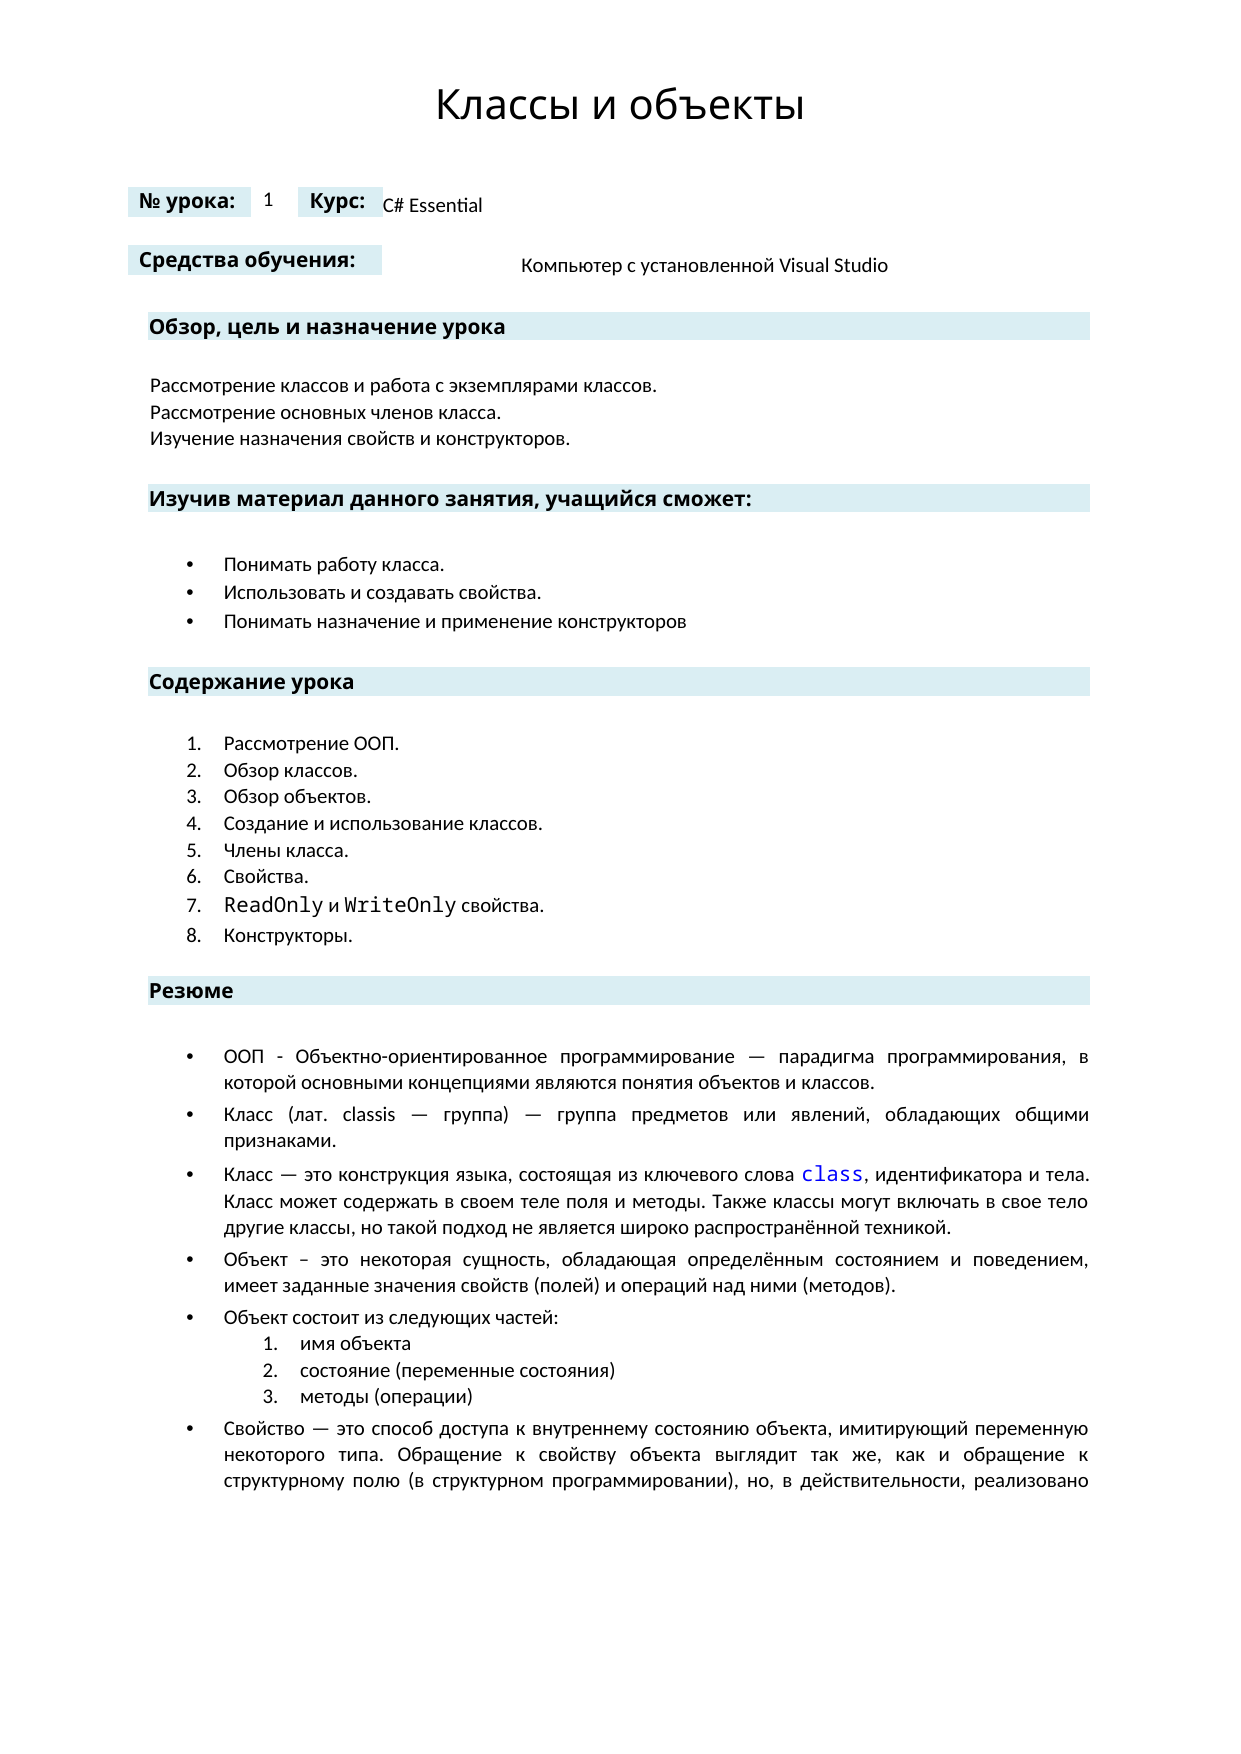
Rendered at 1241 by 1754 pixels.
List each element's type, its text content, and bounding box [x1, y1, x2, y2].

table_header Курс: [298, 187, 383, 217]
text Изучение назначения свойств и конструкторов. [150, 425, 1090, 451]
list Обзор классов. [186, 757, 1090, 783]
list ReadOnly и WriteOnly свойства. [186, 890, 1090, 918]
text Рассмотрение классов и работа с экземплярами классов. [150, 372, 1090, 398]
subtitle Резюме [148, 976, 1090, 1005]
text Изучив материал данного занятия, учащийся сможет: [148, 484, 1090, 512]
list имя объекта [262, 1331, 1090, 1356]
table_header № урока: [128, 187, 251, 217]
text Рассмотрение основных членов класса. [150, 399, 1090, 424]
list Понимать работу класса. [186, 551, 1090, 576]
list Обзор объектов. [186, 784, 1090, 809]
list Рассмотрение ООП. [186, 731, 1090, 756]
subtitle Обзор, цель и назначение урока [148, 312, 1090, 340]
list Создание и использование классов. [186, 810, 1090, 836]
list ООП - Объектно-ориентированное программирование — парадигма программирования, в которой основными концепциями являются понятия объектов и классов. [186, 1043, 1090, 1094]
list Класс (лат. classis — группа) — группа предметов или явлений, обладающих общими признаками. [186, 1101, 1090, 1152]
list Класс — это конструкция языка, состоящая из ключевого слова class, идентификатора и тела. Класс может содержать в своем теле поля и методы. Также классы могут включать в свое тело другие классы, но такой подход не является широко распространённой техникой. [186, 1159, 1090, 1239]
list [186, 1415, 1090, 1493]
list Использовать и создавать свойства. [186, 579, 1090, 605]
subtitle Содержание урока [148, 667, 1090, 696]
list методы (операции) [262, 1384, 1090, 1409]
text Классы и объекты [150, 75, 1090, 131]
table_header 1 [251, 187, 298, 217]
list состояние (переменные состояния) [262, 1357, 1090, 1382]
list Объект состоит из следующих частей: [186, 1304, 1090, 1329]
table_header Средства обучения: [128, 245, 382, 275]
list Конструкторы. [186, 922, 1090, 947]
list Понимать назначение и применение конструкторов [186, 608, 1090, 634]
text C# Essential [150, 193, 1090, 218]
list Объект – это некоторая сущность, обладающая определённым состоянием и поведением, имеет заданные значения свойств (полей) и операций над ними (методов). [186, 1246, 1090, 1297]
list Свойства. [186, 863, 1090, 889]
list Члены класса. [186, 837, 1090, 862]
text Компьютер с установленной Visual Studio [150, 252, 1027, 278]
